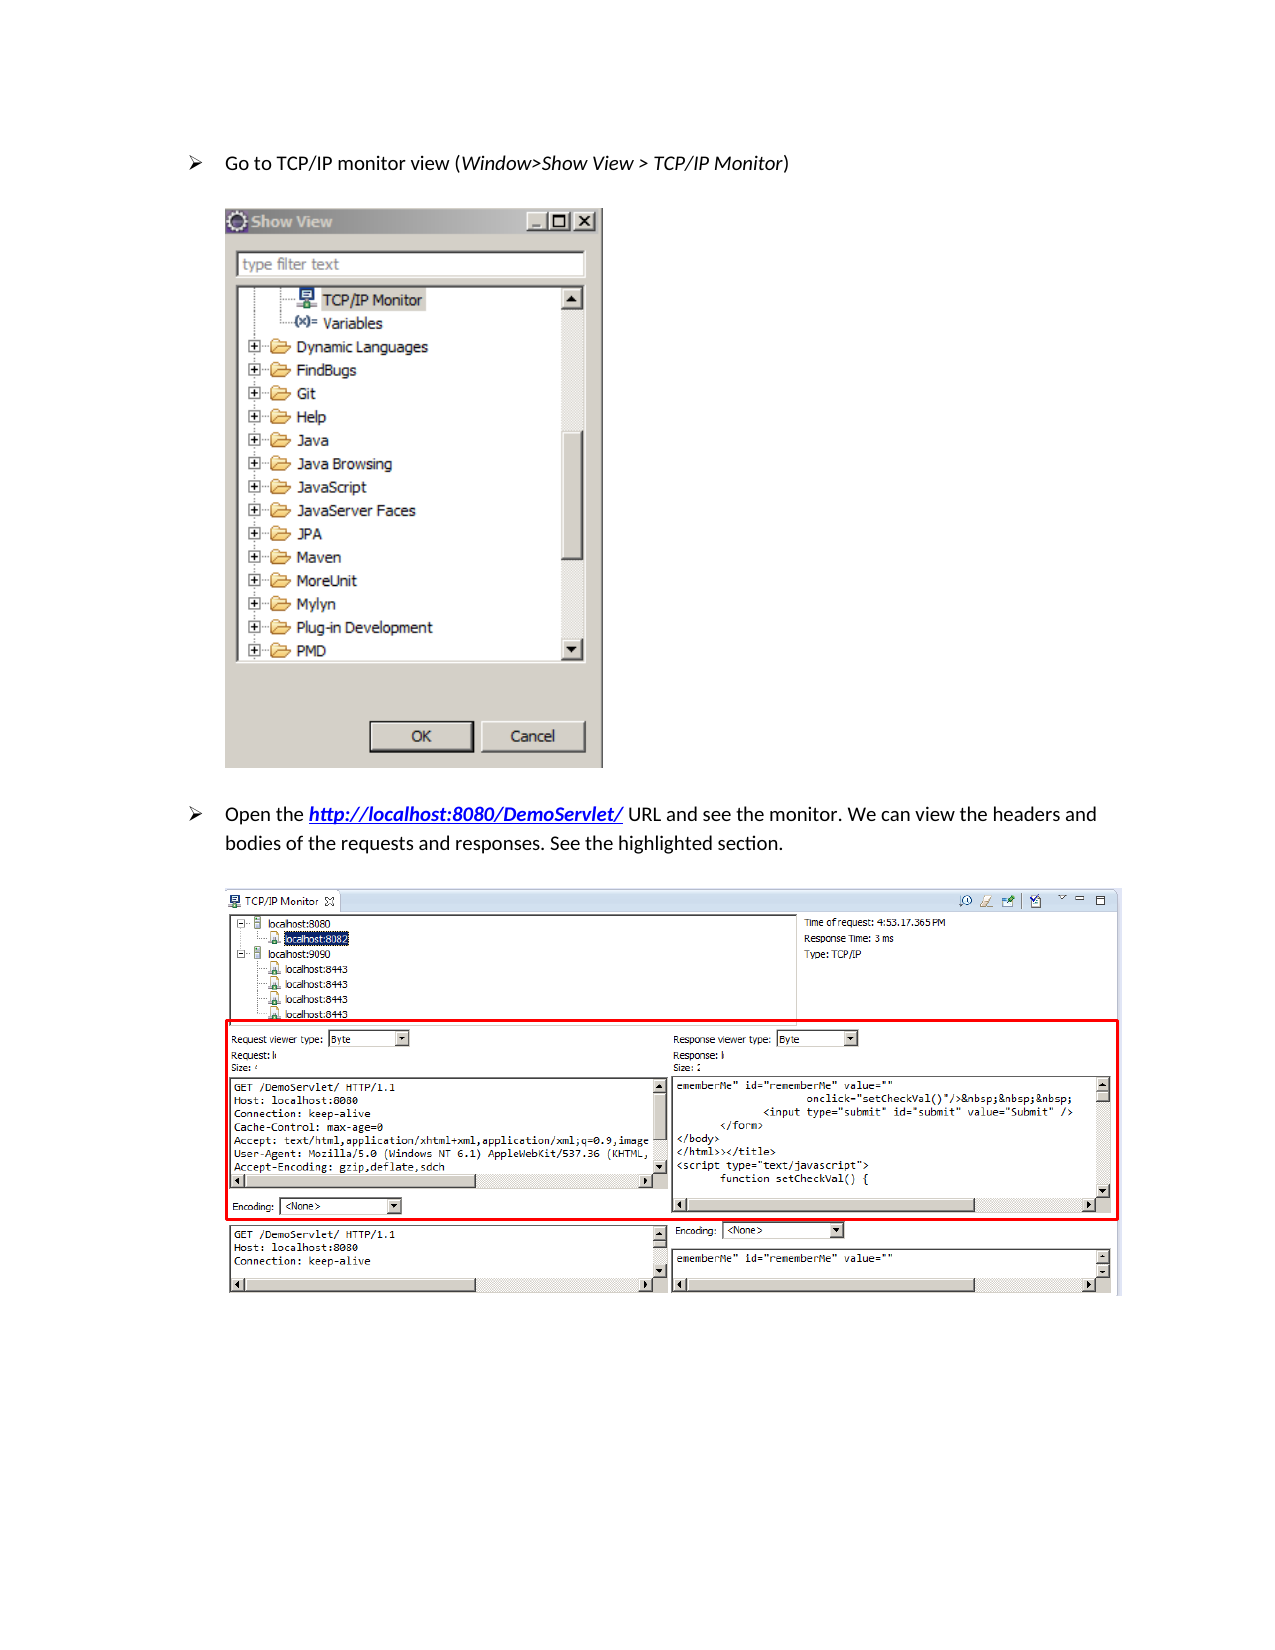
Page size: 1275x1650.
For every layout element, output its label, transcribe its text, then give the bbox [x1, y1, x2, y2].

picture [228, 1022, 1116, 1218]
picture [225, 208, 603, 768]
picture [225, 888, 1122, 1296]
list Open the http://localhost:8080/DemoServlet/ URL and see the monitor. We can view the headers and bodies of the requests and responses. See the highlighted section. [187, 801, 1125, 856]
list Go to TCP/IP monitor view (Window>Show View > TCP/IP Monitor) [187, 150, 1125, 175]
